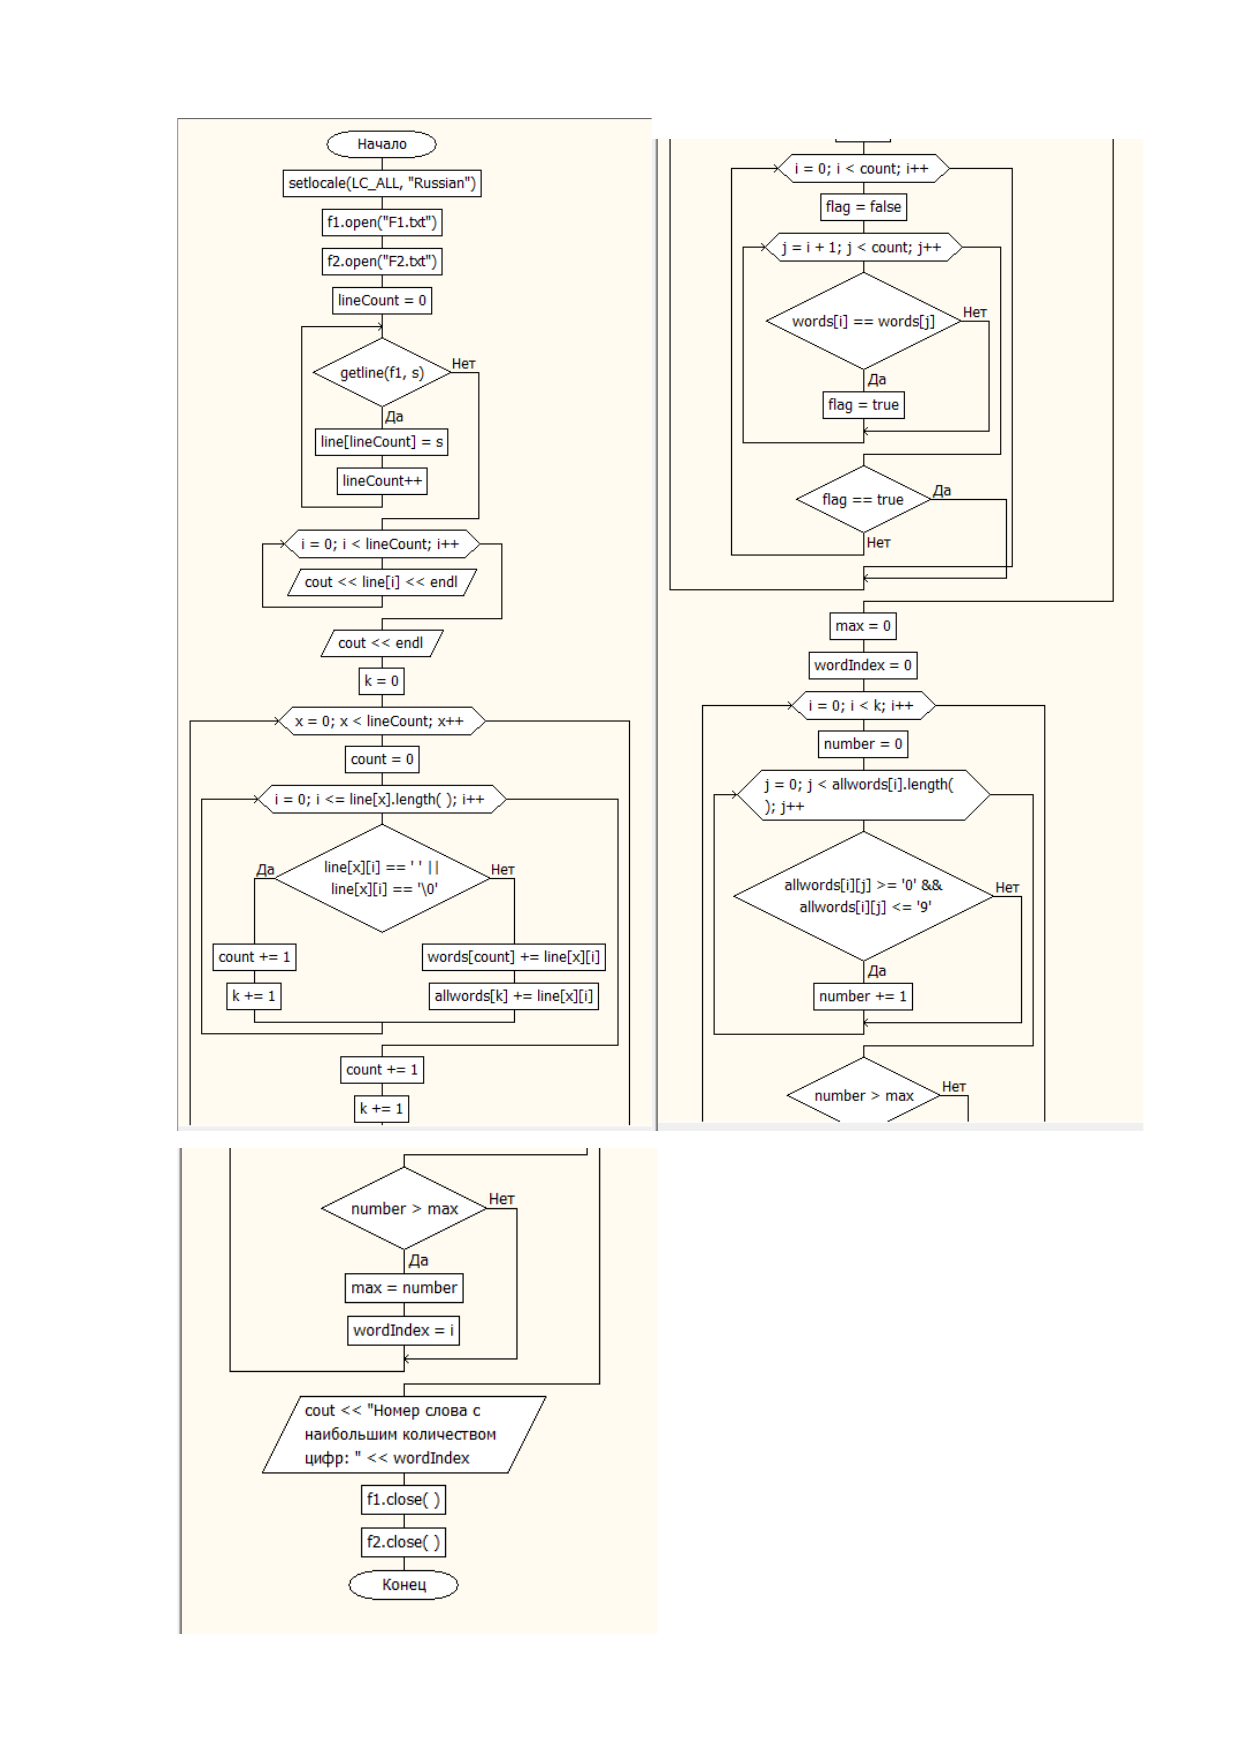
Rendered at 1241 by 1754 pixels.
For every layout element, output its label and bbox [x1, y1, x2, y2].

picture [177, 118, 1144, 1131]
picture [177, 1148, 658, 1634]
